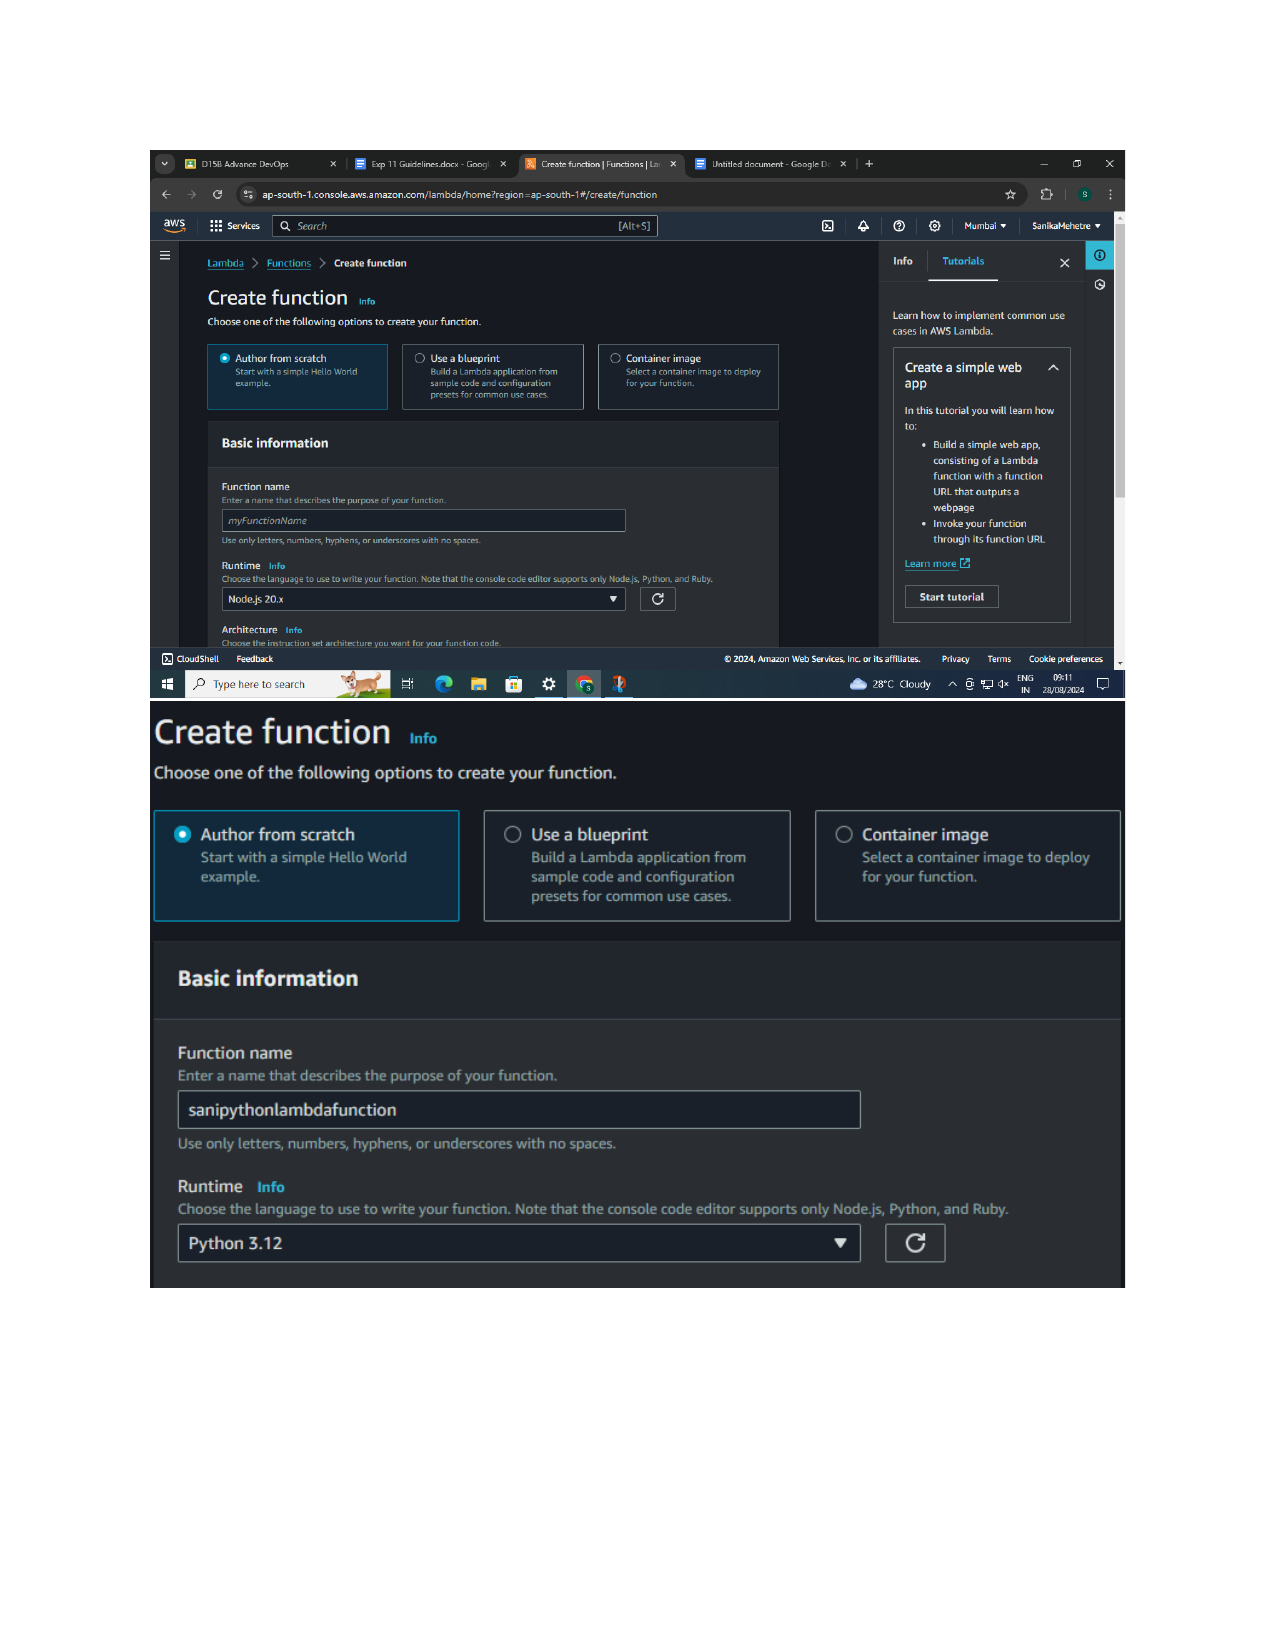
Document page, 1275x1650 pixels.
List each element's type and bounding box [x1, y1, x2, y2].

picture [150, 701, 1125, 1288]
picture [150, 150, 1125, 698]
